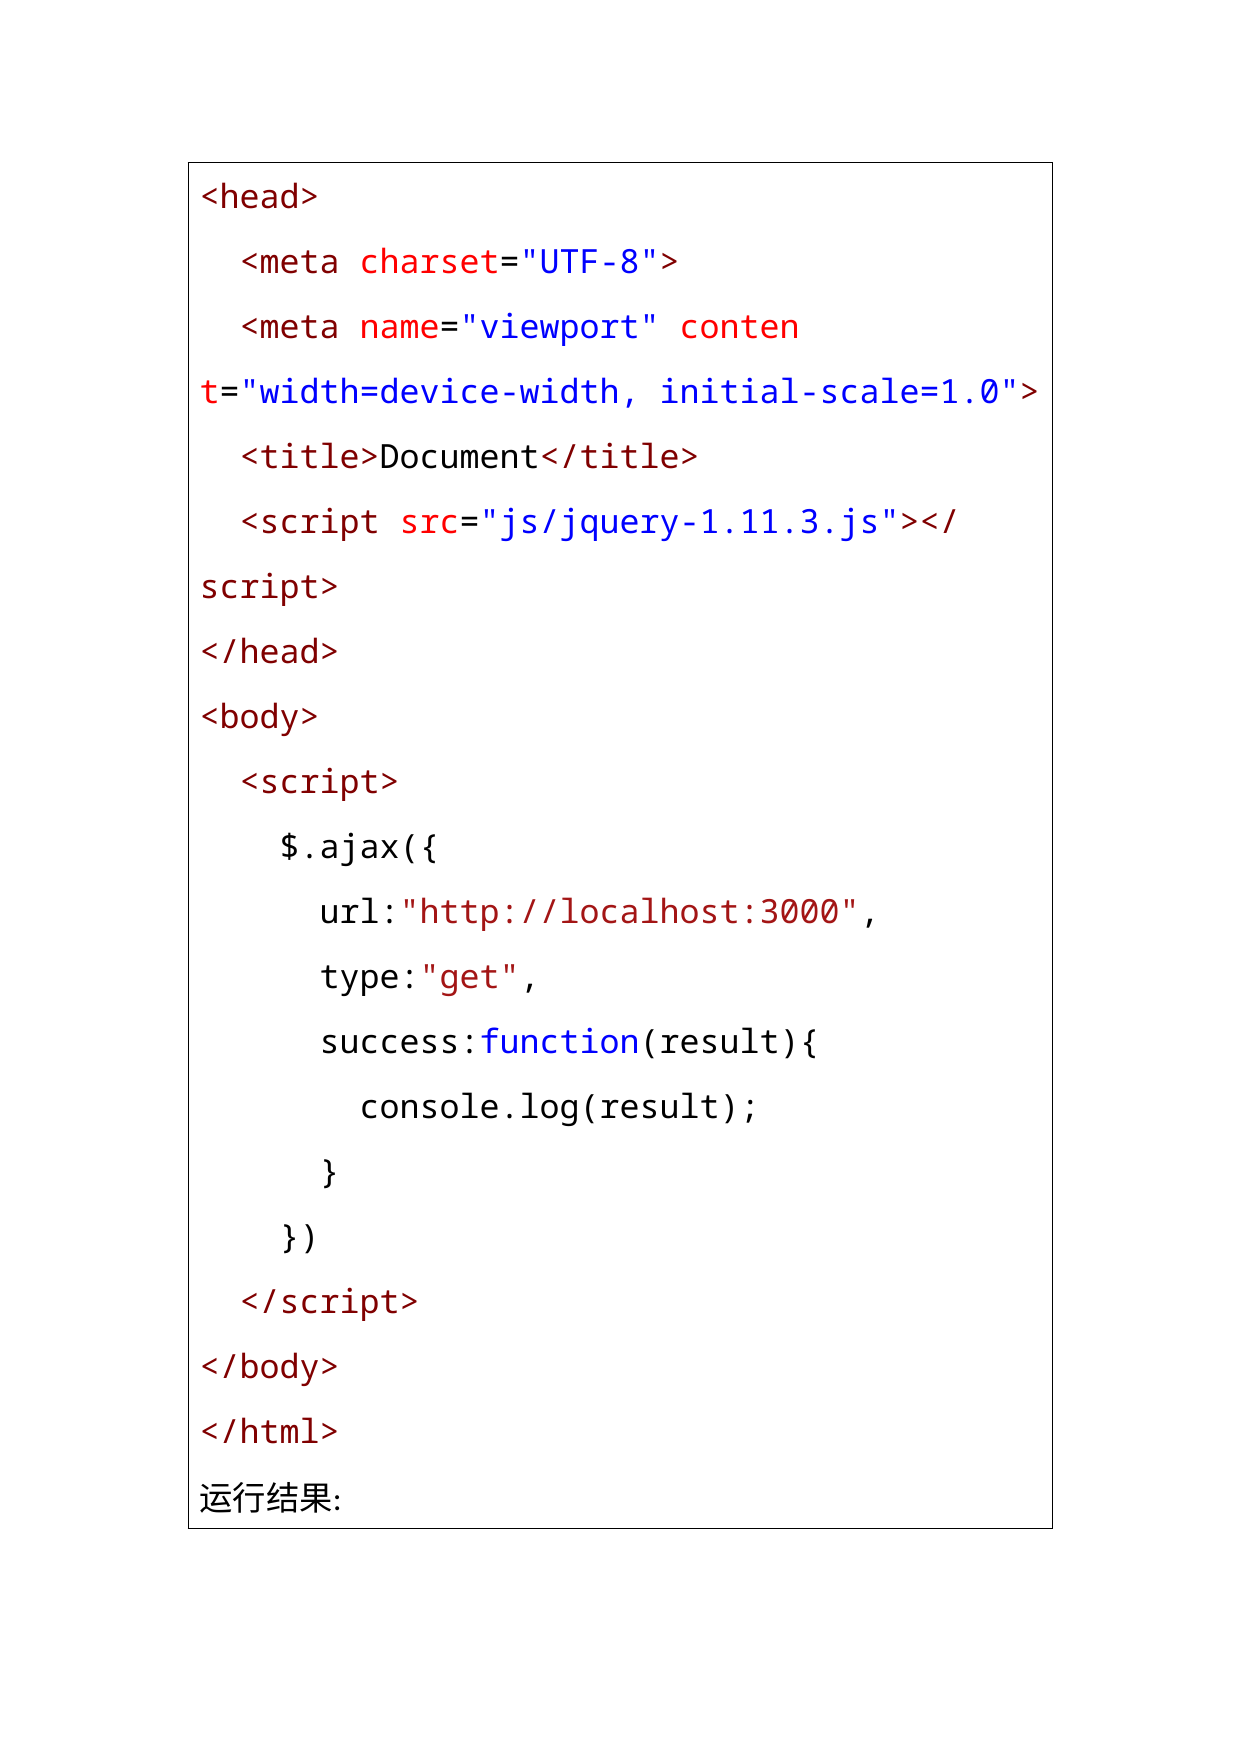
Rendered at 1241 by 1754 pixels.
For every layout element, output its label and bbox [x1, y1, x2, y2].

table_header [189, 163, 1052, 1528]
